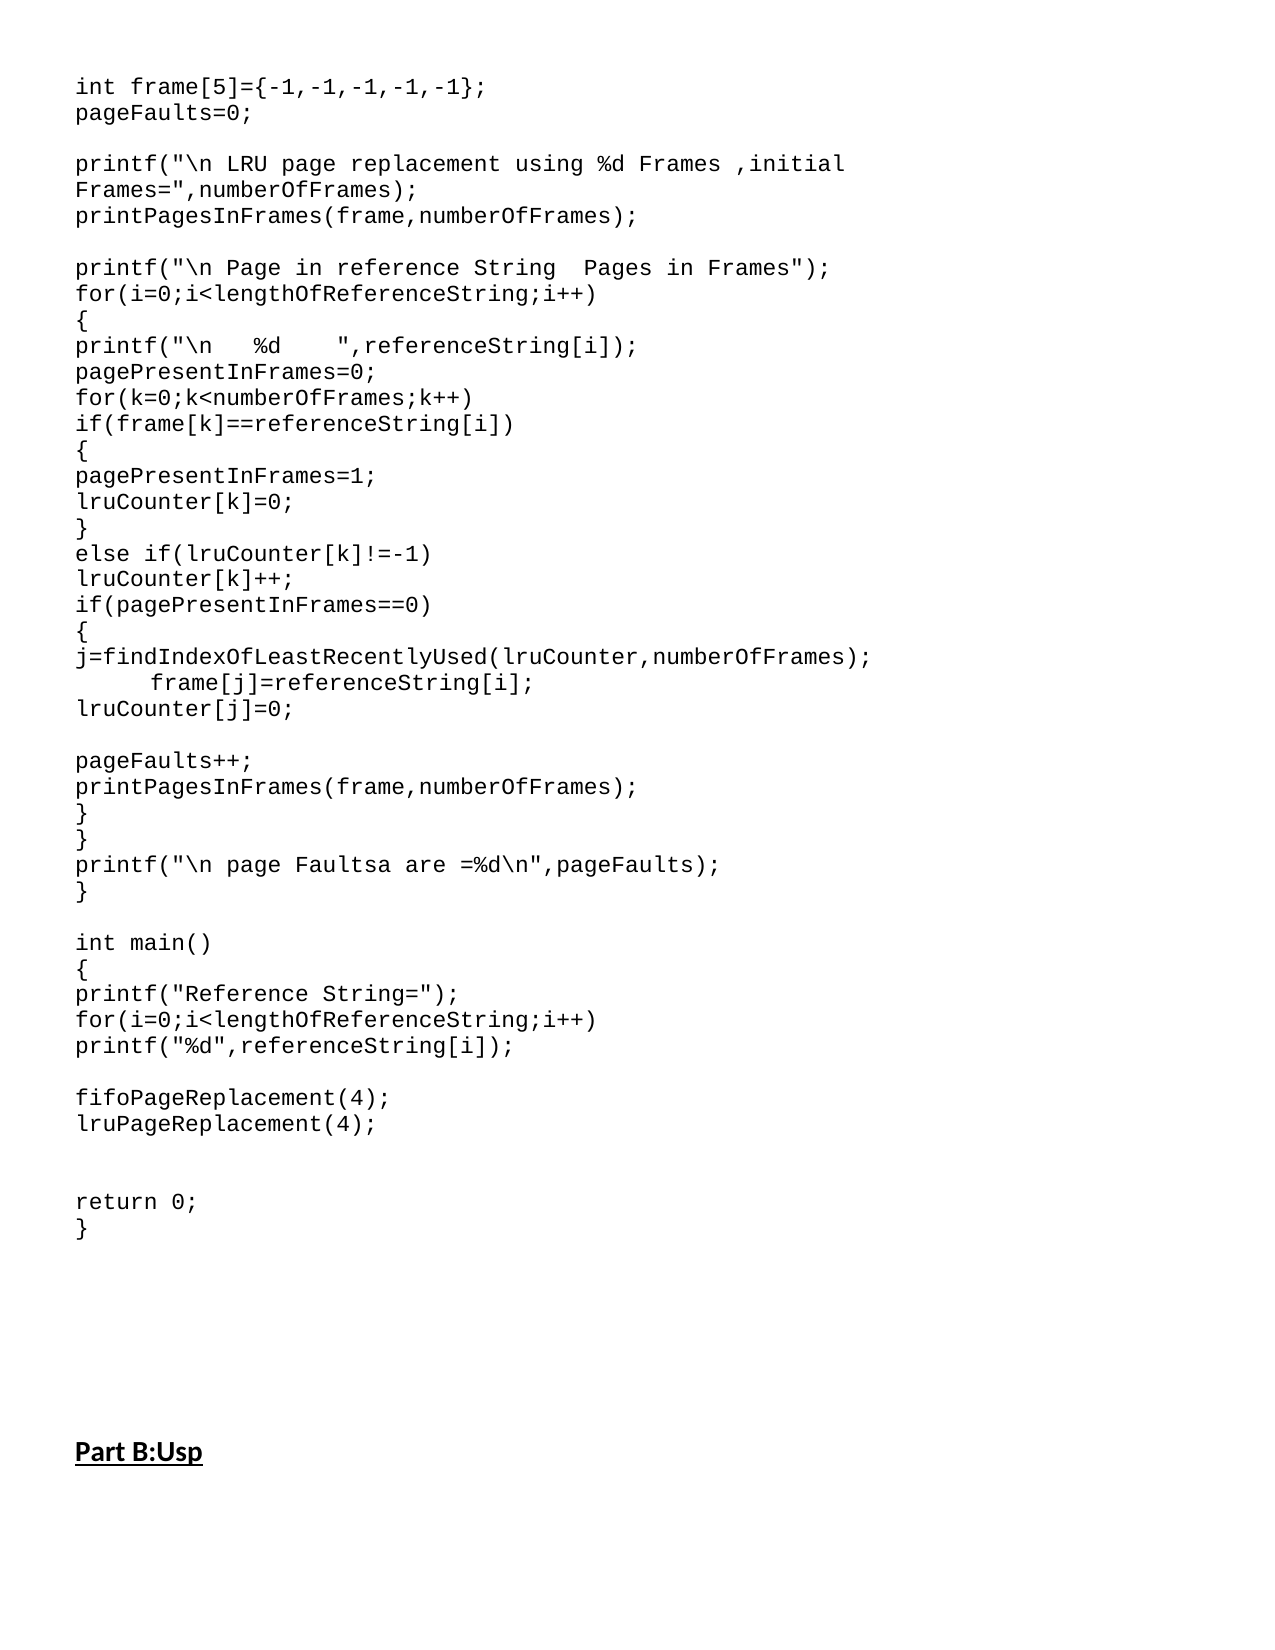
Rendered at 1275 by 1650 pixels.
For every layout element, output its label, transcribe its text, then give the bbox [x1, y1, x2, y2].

text for(k=0;k<numberOfFrames;k++) [75, 386, 1200, 412]
text lruCounter[k]=0; [75, 490, 1200, 516]
text fifoPageReplacement(4); [75, 1087, 1200, 1112]
text { [75, 308, 1200, 334]
text printPagesInFrames(frame,numberOfFrames); [75, 775, 1200, 801]
text return 0; [75, 1190, 1200, 1216]
text { [75, 620, 1200, 646]
text frame[j]=referenceString[i]; [75, 672, 1200, 697]
text pageFaults=0; [75, 101, 1200, 127]
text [75, 205, 1200, 231]
text int frame[5]={-1,-1,-1,-1,-1}; [75, 75, 1200, 101]
text Part B:Usp [75, 1433, 1200, 1469]
text printf("\n %d ",referenceString[i]); [75, 334, 1200, 360]
text pagePresentInFrames=0; [75, 360, 1200, 386]
text lruCounter[j]=0; [75, 697, 1200, 723]
text pagePresentInFrames=1; [75, 464, 1200, 490]
text printf("%d",referenceString[i]); [75, 1035, 1200, 1061]
text } [75, 516, 1200, 542]
text } [75, 879, 1200, 905]
text printf("\n page Faultsa are =%d\n",pageFaults); [75, 853, 1200, 879]
text for(i=0;i<lengthOfReferenceString;i++) [75, 282, 1200, 308]
text j=findIndexOfLeastRecentlyUsed(lruCounter,numberOfFrames); [75, 646, 1200, 672]
text if(pagePresentInFrames==0) [75, 594, 1200, 620]
text if(frame[k]==referenceString[i]) [75, 412, 1200, 438]
text { [75, 438, 1200, 464]
text lruCounter[k]++; [75, 568, 1200, 594]
text else if(lruCounter[k]!=-1) [75, 542, 1200, 568]
text } [75, 827, 1200, 853]
text pageFaults++; [75, 749, 1200, 775]
text } [75, 1216, 1200, 1242]
text printf("\n Page in reference String Pages in Frames"); [75, 257, 1200, 282]
text lruPageReplacement(4); [75, 1112, 1200, 1138]
text printf("Reference String="); [75, 983, 1200, 1009]
text for(i=0;i<lengthOfReferenceString;i++) [75, 1009, 1200, 1035]
text printf("\n LRU page replacement using %d Frames ,initial Frames=",numberOfFrames); [75, 153, 1200, 205]
text int main() [75, 931, 1200, 957]
text } [75, 801, 1200, 827]
text { [75, 957, 1200, 983]
